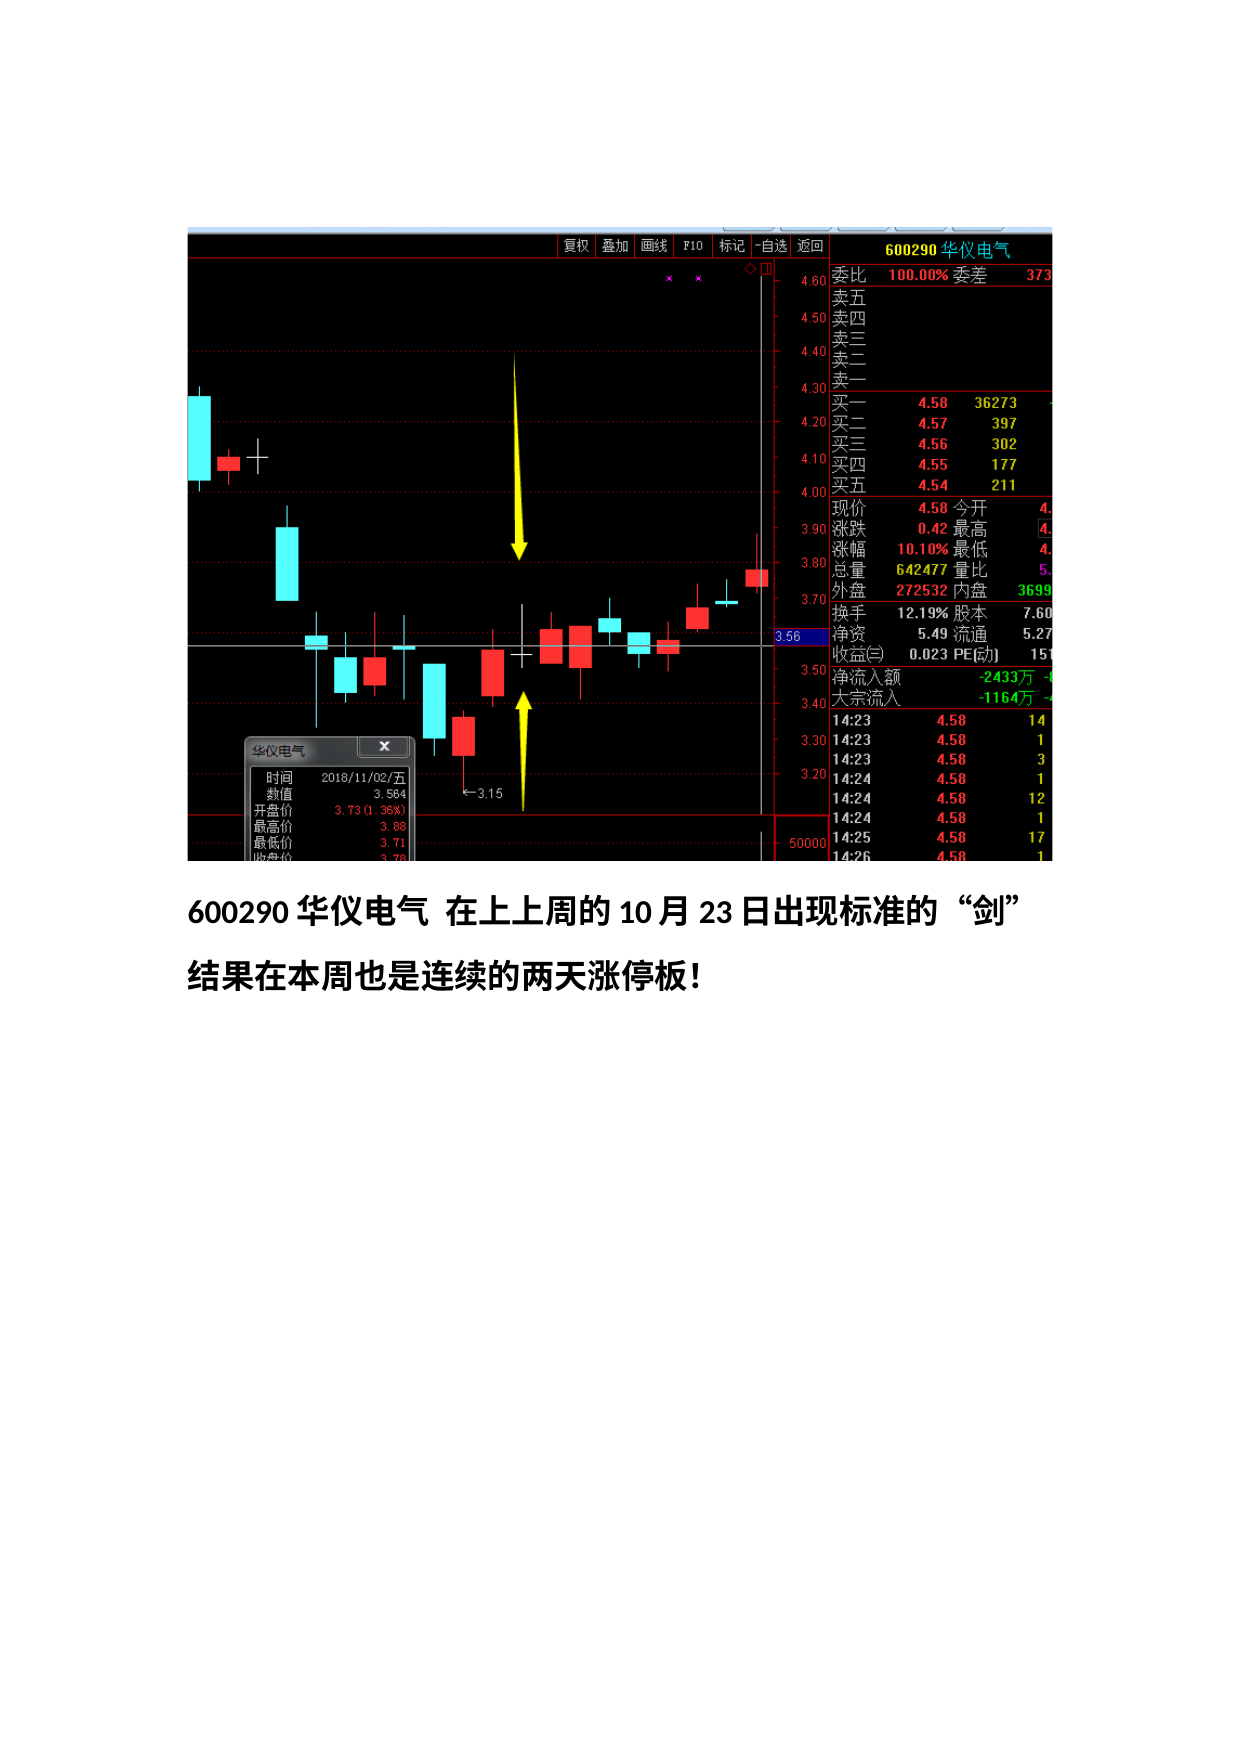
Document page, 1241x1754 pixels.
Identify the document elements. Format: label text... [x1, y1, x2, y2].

picture [187, 227, 1053, 861]
text 600290 华仪电气 在上上周的10月23日出现标准的“剑” [187, 877, 1053, 942]
text 结果在本周也是连续的两天涨停板！ [187, 942, 1053, 1007]
